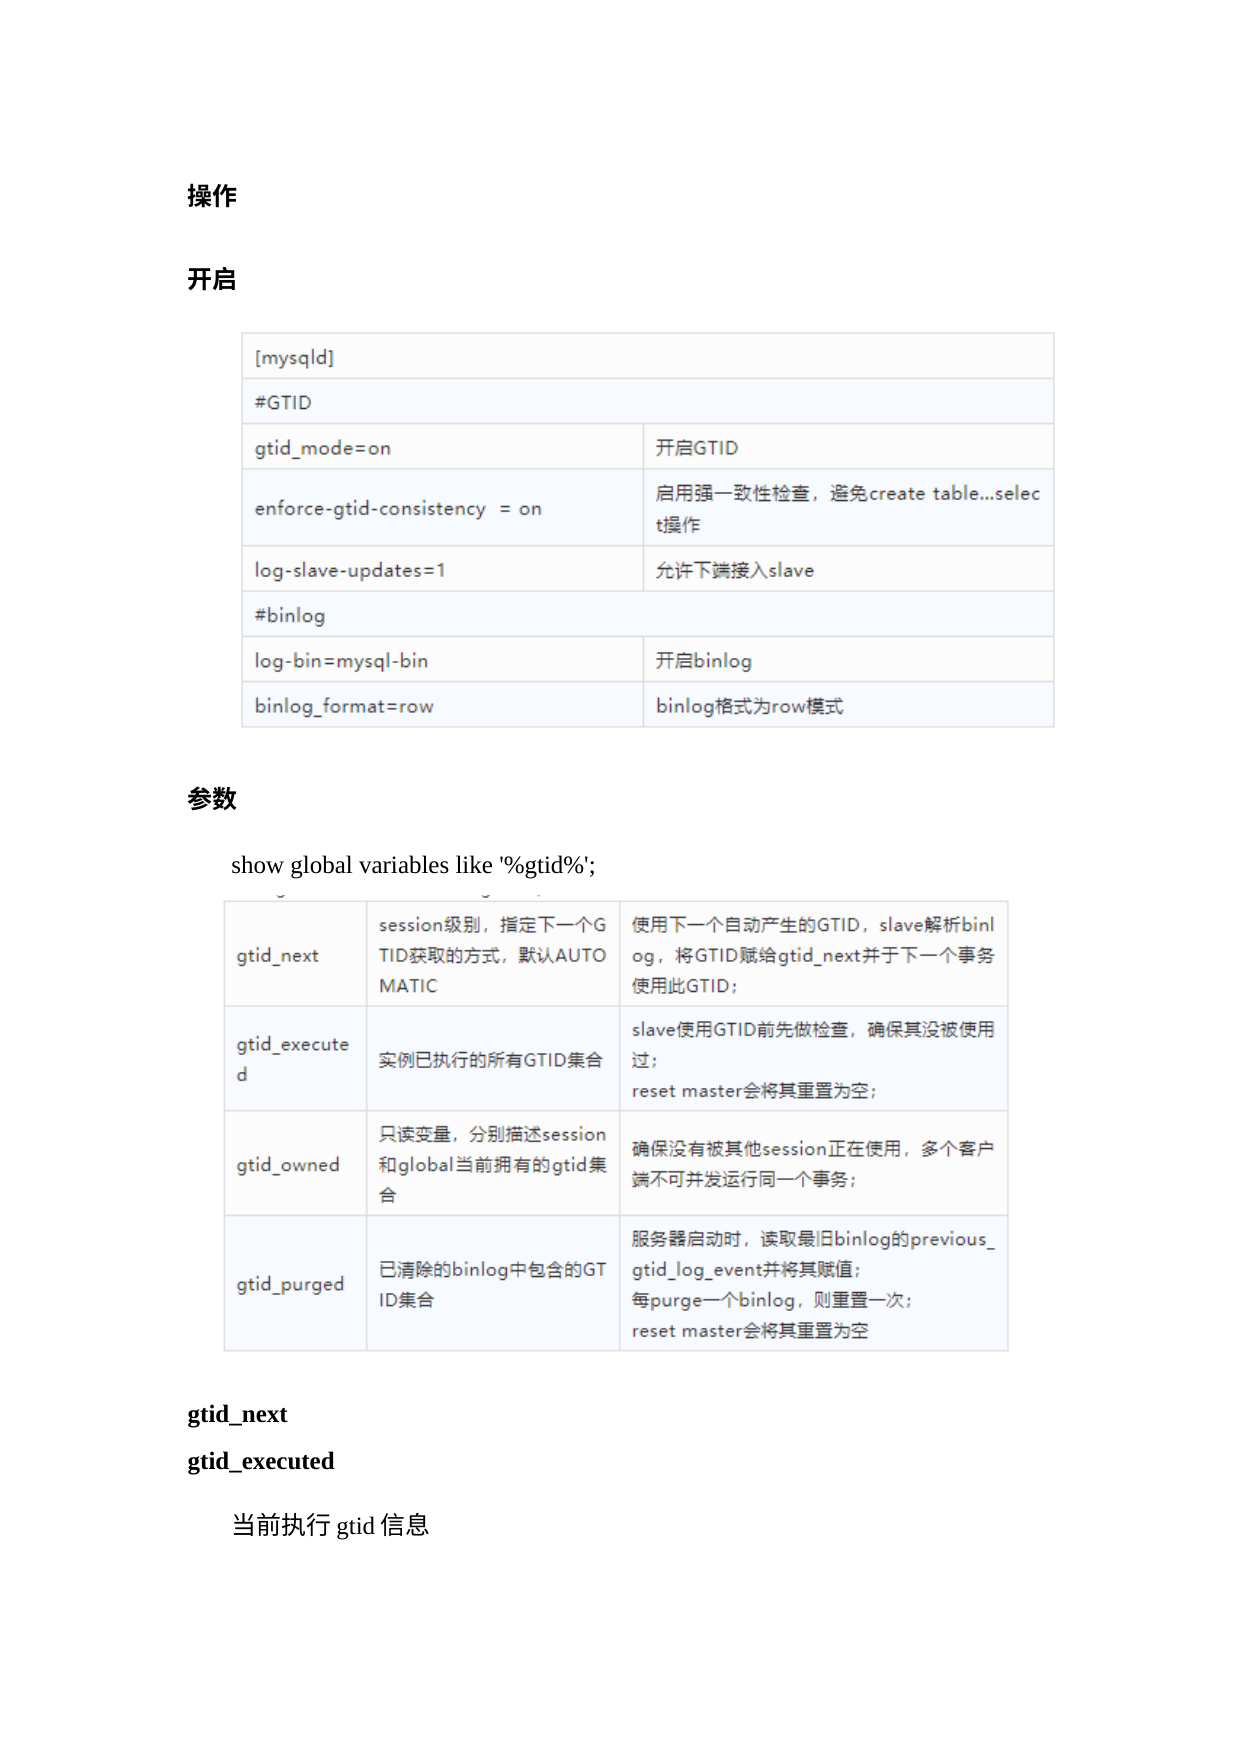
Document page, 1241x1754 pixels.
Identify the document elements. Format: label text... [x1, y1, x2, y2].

text show global variables like '%gtid%'; [187, 848, 1053, 881]
subtitle 参数 [187, 765, 1053, 830]
picture [231, 328, 1061, 740]
subtitle gtid_executed [187, 1444, 1053, 1476]
subtitle 操作 [187, 162, 1053, 227]
picture [218, 895, 1022, 1356]
text 当前执行gtid信息 [187, 1491, 1053, 1556]
subtitle 开启 [187, 245, 1053, 310]
subtitle gtid_next [187, 1397, 1053, 1429]
